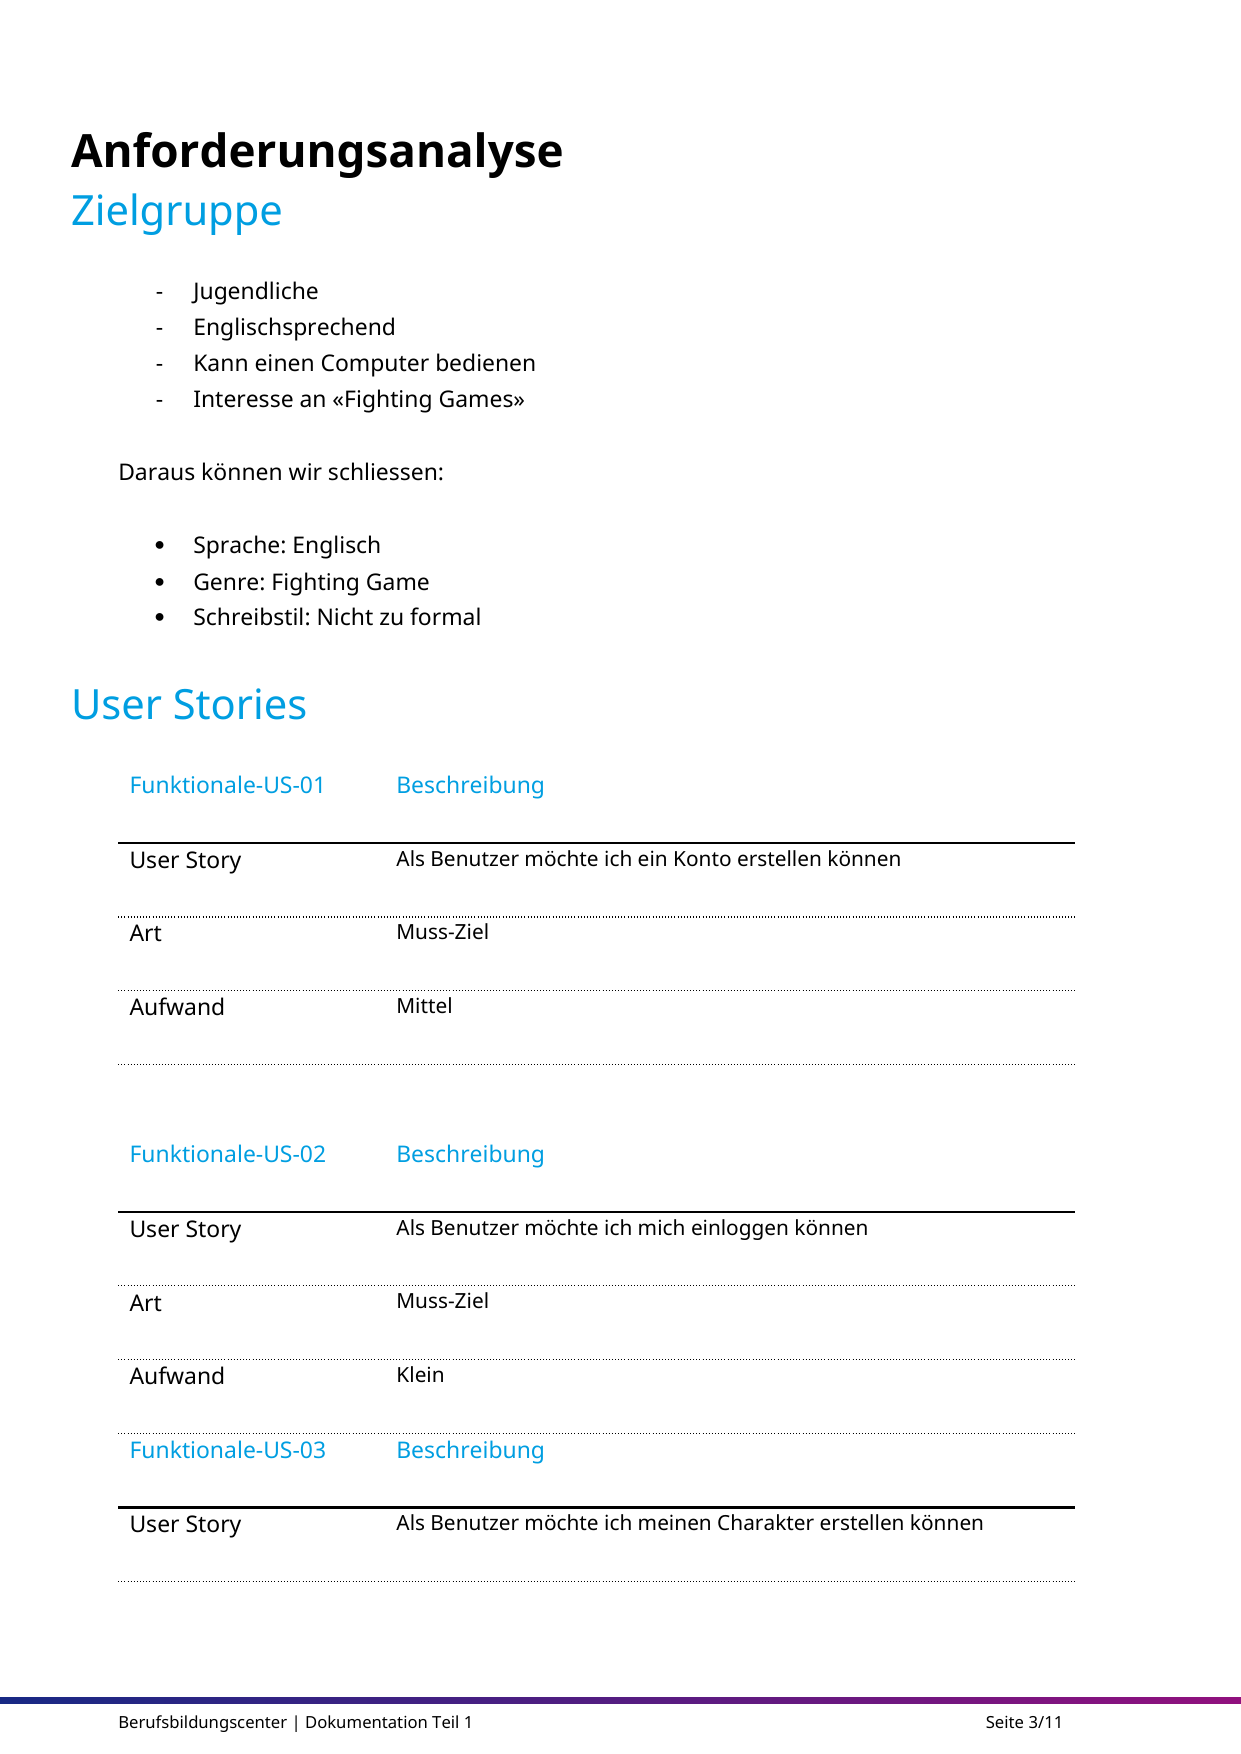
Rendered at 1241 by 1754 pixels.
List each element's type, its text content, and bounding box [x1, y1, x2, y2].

table_header Funktionale-US-03 [118, 1434, 385, 1506]
list Genre: Fighting Game [156, 565, 1075, 597]
table_cell Muss-Ziel [385, 916, 1075, 990]
list Interesse an «Fighting Games» [156, 383, 1075, 414]
text Daraus können wir schliessen: [118, 456, 1075, 487]
table_header Beschreibung [385, 769, 1075, 842]
table_cell Klein [385, 1359, 1075, 1433]
table_header Beschreibung [385, 1138, 1075, 1211]
table_cell Als Benutzer möchte ich ein Konto erstellen können [385, 844, 1075, 916]
table_cell Als Benutzer möchte ich mich einloggen können [385, 1213, 1075, 1285]
table_cell Aufwand [118, 1359, 385, 1433]
table_cell Art [118, 916, 385, 990]
table_cell User Story [118, 844, 385, 916]
table_header Funktionale-US-01 [118, 769, 385, 842]
table_cell User Story [118, 1509, 385, 1581]
list Jugendliche [156, 275, 1075, 306]
table_cell Mittel [385, 990, 1075, 1064]
subtitle Zielgruppe [71, 181, 1075, 237]
list Schreibstil: Nicht zu formal [156, 601, 1075, 633]
table_cell Art [118, 1285, 385, 1359]
table_cell Aufwand [118, 990, 385, 1064]
table_cell Als Benutzer möchte ich meinen Charakter erstellen können [385, 1509, 1075, 1581]
list Kann einen Computer bedienen [156, 347, 1075, 378]
list Englischsprechend [156, 311, 1075, 342]
subtitle User Stories [71, 675, 1075, 732]
table_header Funktionale-US-02 [118, 1138, 385, 1211]
table_cell User Story [118, 1213, 385, 1285]
subtitle Anforderungsanalyse [71, 118, 1075, 181]
list Sprache: Englisch [156, 529, 1075, 561]
table_header Beschreibung [385, 1434, 1075, 1506]
table_cell Muss-Ziel [385, 1285, 1075, 1359]
